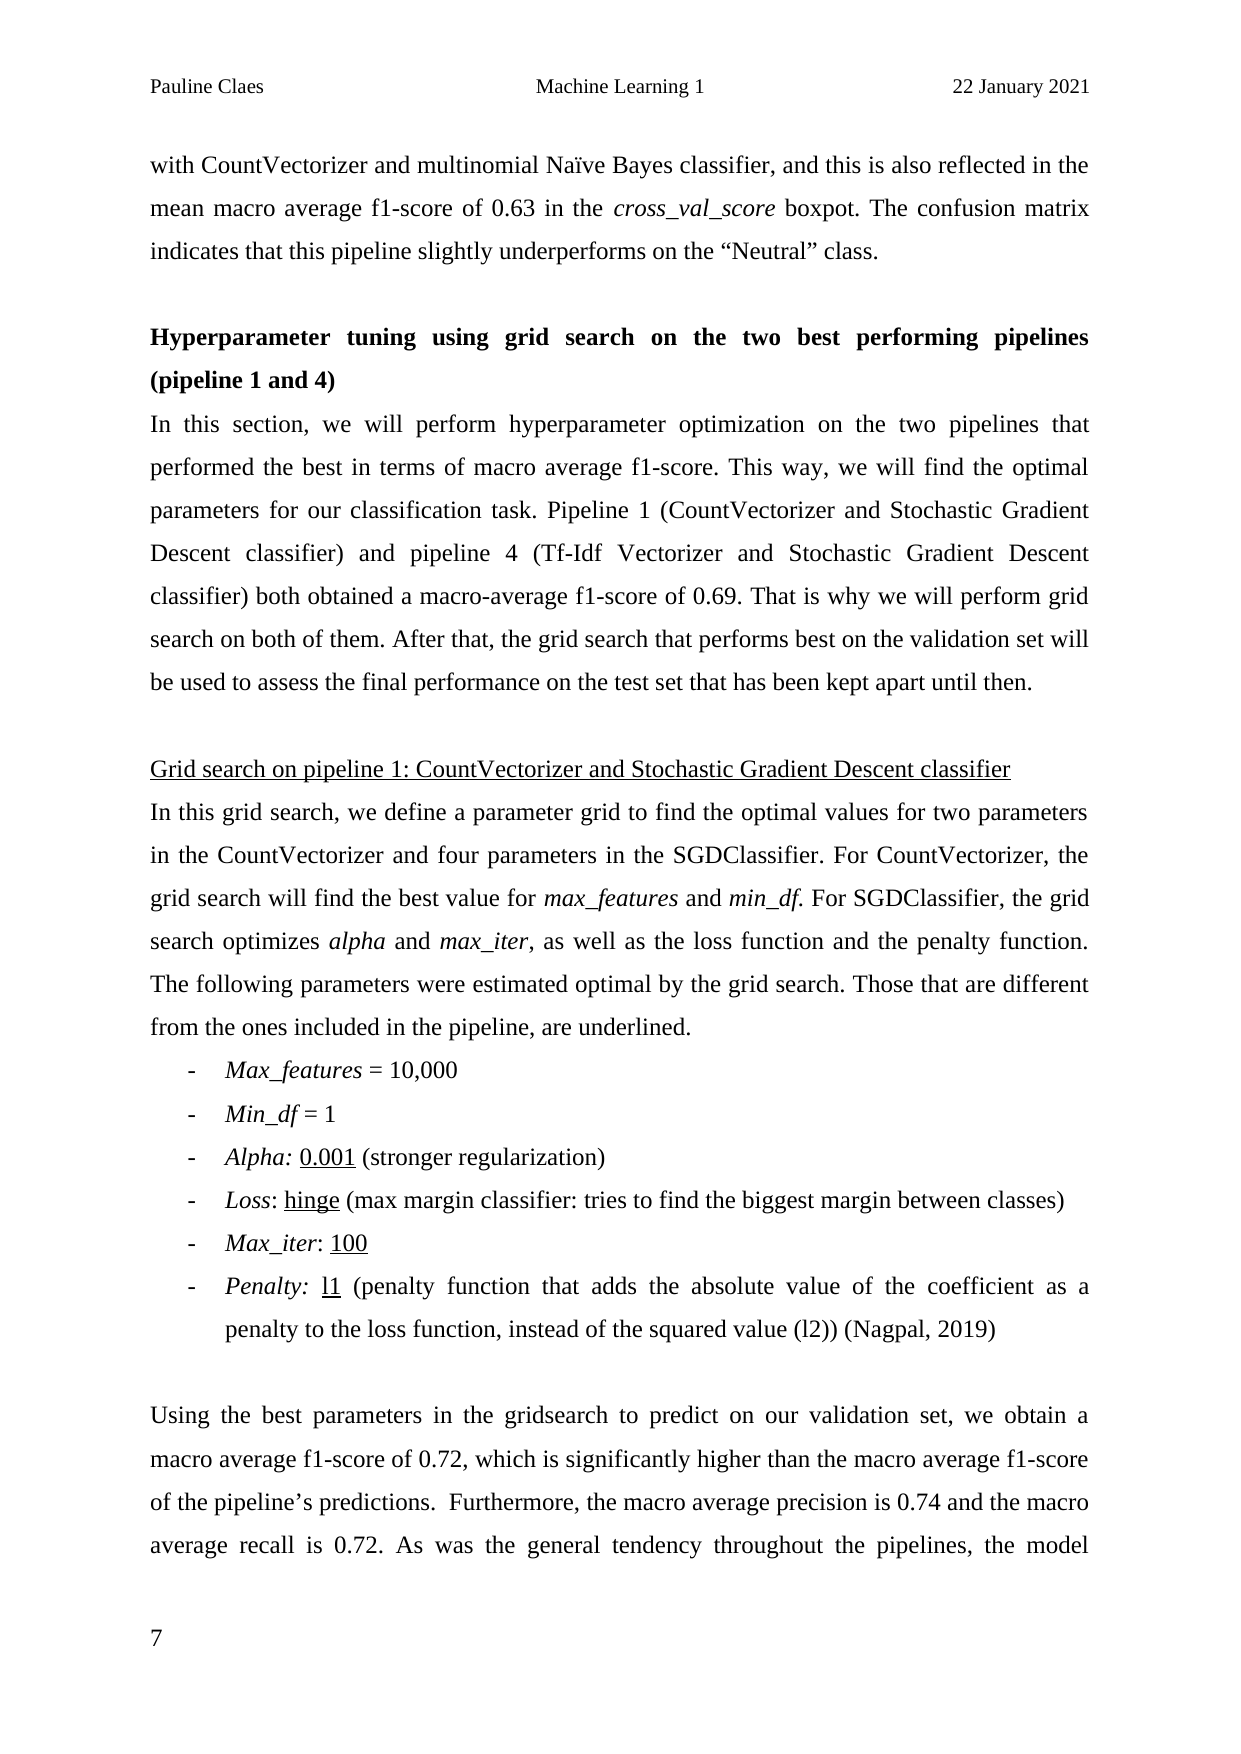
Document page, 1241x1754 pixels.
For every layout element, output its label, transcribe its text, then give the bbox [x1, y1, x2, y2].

text In this grid search, we define a parameter grid to find the optimal values for two parameters in the CountVectorizer and four parameters in the SGDClassifier. For CountVectorizer, the grid search will find the best value for max_features and min_df. For SGDClassifier, the grid search optimizes alpha and max_iter, as well as the loss function and the penalty function. The following parameters were estimated optimal by the grid search. Those that are different from the ones included in the pipeline, are underlined. [150, 797, 1090, 1041]
text In this section, we will perform hyperparameter optimization on the two pipelines that performed the best in terms of macro average f1-score. This way, we will find the optimal parameters for our classification task. Pipeline 1 (CountVectorizer and Stochastic Gradient Descent classifier) and pipeline 4 (Tf-Idf Vectorizer and Stochastic Gradient Descent classifier) both obtained a macro-average f1-score of 0.69. That is why we will perform grid search on both of them. After that, the grid search that performs best on the validation set will be used to assess the final performance on the test set that has been kept apart until then. [150, 409, 1090, 696]
list Loss: hinge (max margin classifier: tries to find the biggest margin between classes) [187, 1185, 1090, 1214]
list Max_iter: 100 [187, 1228, 1090, 1257]
list Max_features = 10,000 [187, 1056, 1090, 1084]
text Grid search on pipeline 1: CountVectorizer and Stochastic Gradient Descent classifier [150, 754, 1090, 782]
list Min_df = 1 [187, 1099, 1090, 1127]
list Alpha: 0.001 (stronger regularization) [187, 1142, 1090, 1171]
text Hyperparameter tuning using grid search on the two best performing pipelines (pipeline 1 and 4) [150, 322, 1090, 394]
